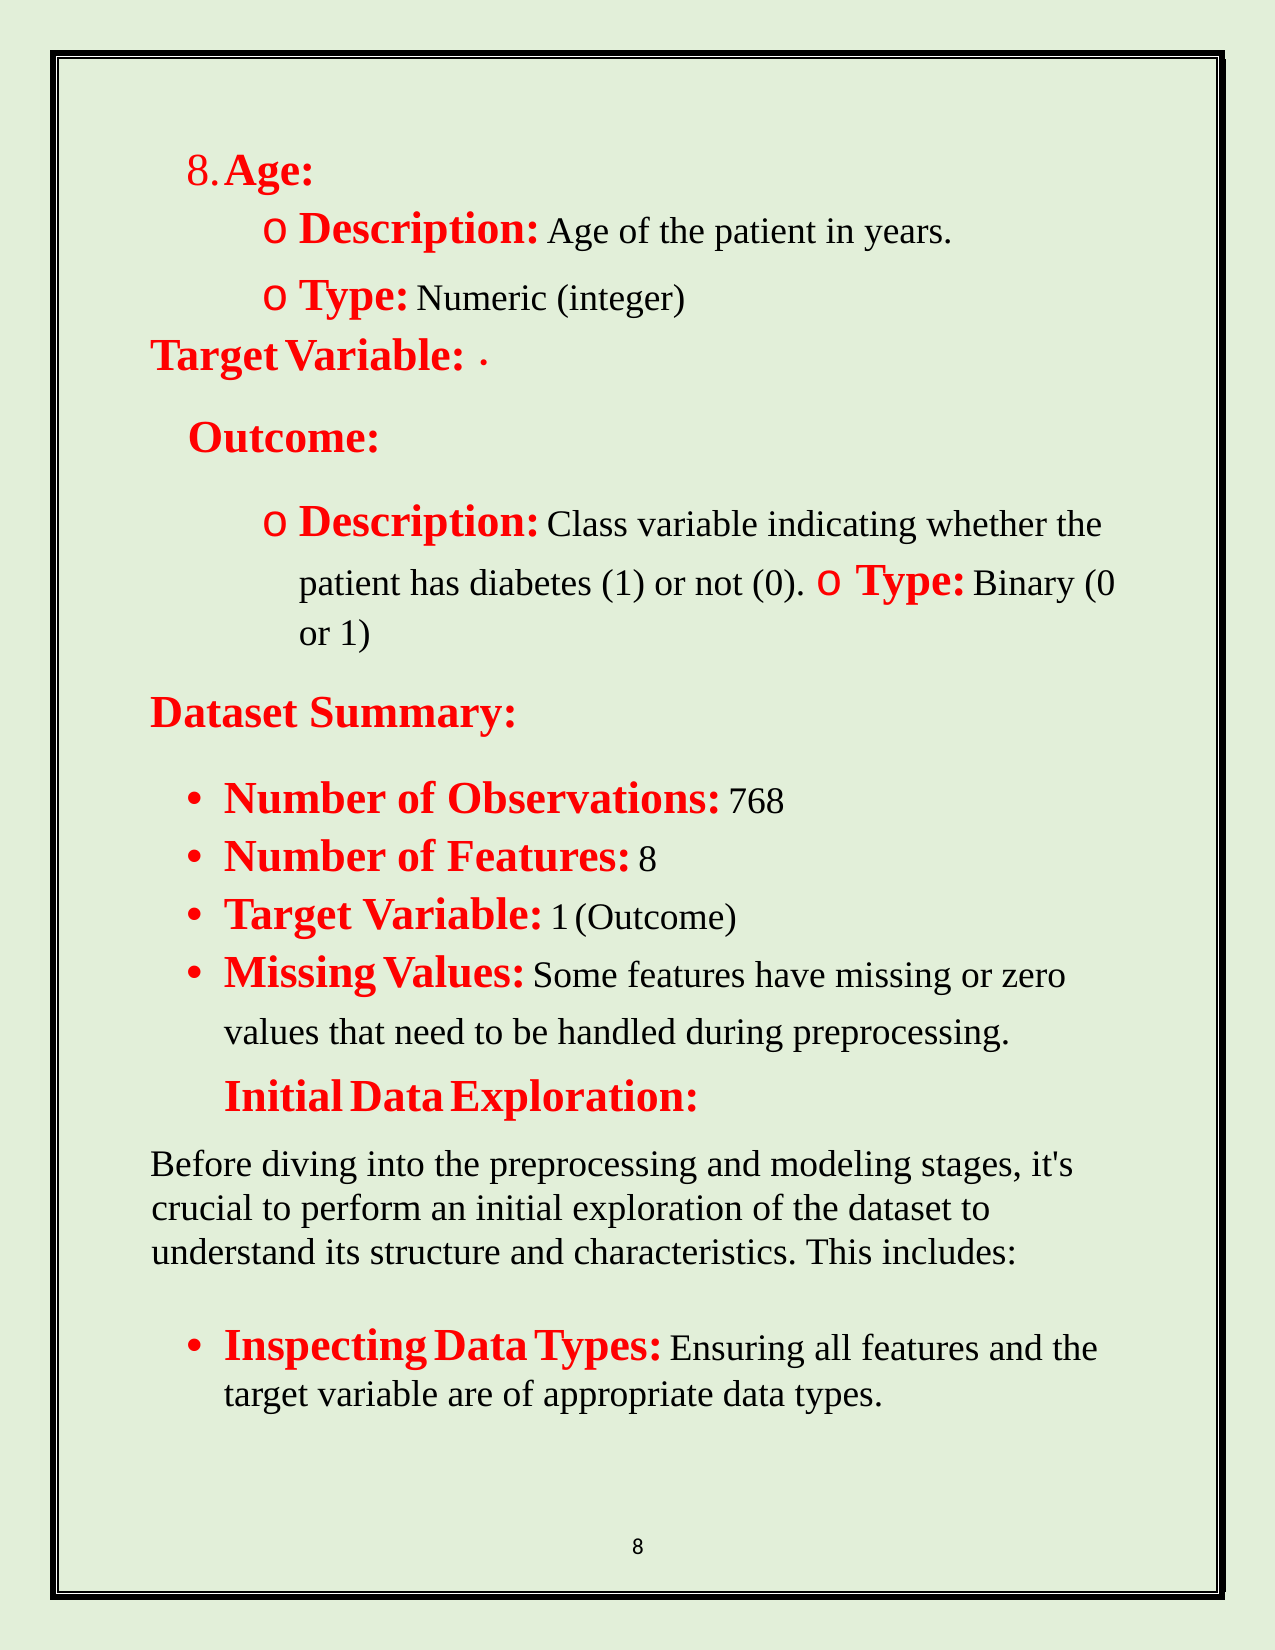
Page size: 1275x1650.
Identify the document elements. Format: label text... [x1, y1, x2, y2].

text Before diving into the preprocessing and modeling stages, it's crucial to perform an initial exploration of the dataset to understand its structure and characteristics. This includes: [150, 1141, 1125, 1273]
text Target Variable: • Outcome: [150, 328, 496, 463]
list Number of Features: 8 [186, 828, 1125, 881]
list Number of Observations: 768 [186, 770, 1125, 823]
list Description: Class variable indicating whether the patient has diabetes (1) or not (0). o Type: Binary (0 or 1) [261, 494, 1125, 653]
list Target Variable: 1 (Outcome) [186, 886, 1125, 939]
list Missing Values: Some features have missing or zero values that need to be handled during preprocessing. Initial Data Exploration: [186, 944, 1125, 1121]
text Dataset Summary: [150, 685, 1125, 737]
list Inspecting Data Types: Ensuring all features and the target variable are of appropriate data types. [186, 1317, 1125, 1414]
list Type: Numeric (integer) [261, 268, 1125, 324]
list Age: [186, 143, 1125, 196]
list Description: Age of the patient in years. [261, 201, 1125, 257]
